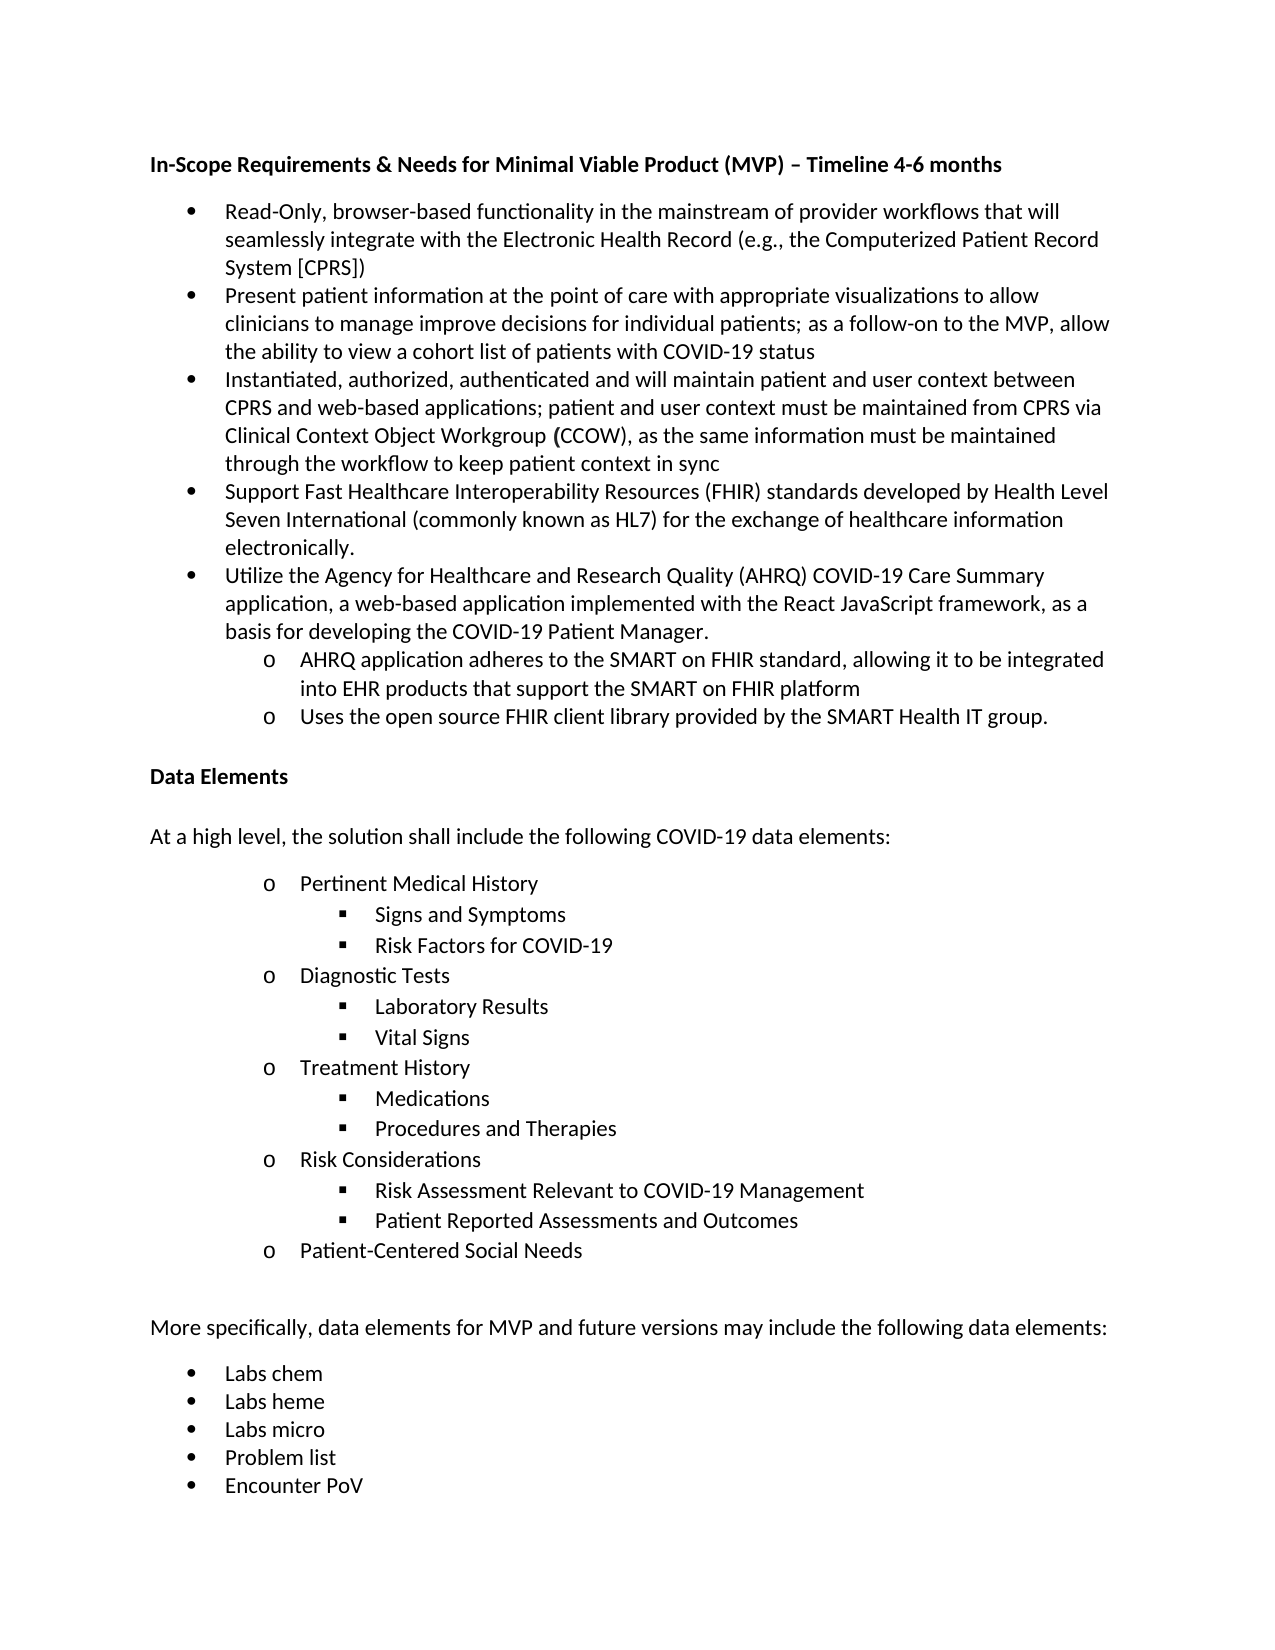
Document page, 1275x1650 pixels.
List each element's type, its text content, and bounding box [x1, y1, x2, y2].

list Treatment History [262, 1053, 1125, 1082]
list Patient-Centered Social Needs [262, 1237, 1125, 1266]
text Data Elements [150, 762, 1125, 790]
list Problem list [187, 1443, 1125, 1472]
list Labs chem [187, 1359, 1125, 1387]
list Uses the open source FHIR client library provided by the SMART Health IT group. [262, 702, 1125, 732]
list Pertinent Medical History [262, 869, 1125, 898]
list Support Fast Healthcare Interoperability Resources (FHIR) standards developed by Health Level Seven International (commonly known as HL7) for the exchange of healthcare information electronically. [187, 477, 1125, 561]
list Present patient information at the point of care with appropriate visualizations to allow clinicians to manage improve decisions for individual patients; as a follow-on to the MVP, allow the ability to view a cohort list of patients with COVID-19 status [187, 281, 1125, 365]
text At a high level, the solution shall include the following COVID-19 data elements: [150, 822, 1125, 850]
list Risk Factors for COVID-19 [337, 931, 1125, 959]
list Vital Signs [337, 1023, 1125, 1051]
list Risk Considerations [262, 1145, 1125, 1174]
list Labs heme [187, 1387, 1125, 1416]
text In-Scope Requirements & Needs for Minimal Viable Product (MVP) – Timeline 4-6 months [150, 150, 1125, 178]
list Risk Assessment Relevant to COVID-19 Management [337, 1176, 1125, 1204]
list Laboratory Results [337, 992, 1125, 1020]
text More specifically, data elements for MVP and future versions may include the following data elements: [150, 1313, 1125, 1341]
list Procedures and Therapies [337, 1114, 1125, 1142]
list Patient Reported Assessments and Outcomes [337, 1206, 1125, 1234]
list Encounter PoV [187, 1472, 1125, 1499]
list Signs and Symptoms [337, 901, 1125, 928]
list Read-Only, browser-based functionality in the mainstream of provider workflows that will seamlessly integrate with the Electronic Health Record (e.g., the Computerized Patient Record System [CPRS]) [187, 197, 1125, 281]
list Diagnostic Tests [262, 961, 1125, 990]
list Medications [337, 1084, 1125, 1112]
list AHRQ application adheres to the SMART on FHIR standard, allowing it to be integrated into EHR products that support the SMART on FHIR platform [262, 645, 1125, 702]
list Labs micro [187, 1416, 1125, 1443]
list Utilize the Agency for Healthcare and Research Quality (AHRQ) COVID-19 Care Summary application, a web-based application implemented with the React JavaScript framework, as a basis for developing the COVID-19 Patient Manager. [187, 561, 1125, 645]
list Instantiated, authorized, authenticated and will maintain patient and user context between CPRS and web-based applications; patient and user context must be maintained from CPRS via Clinical Context Object Workgroup (CCOW), as the same information must be maintained through the workflow to keep patient context in sync [187, 365, 1125, 477]
